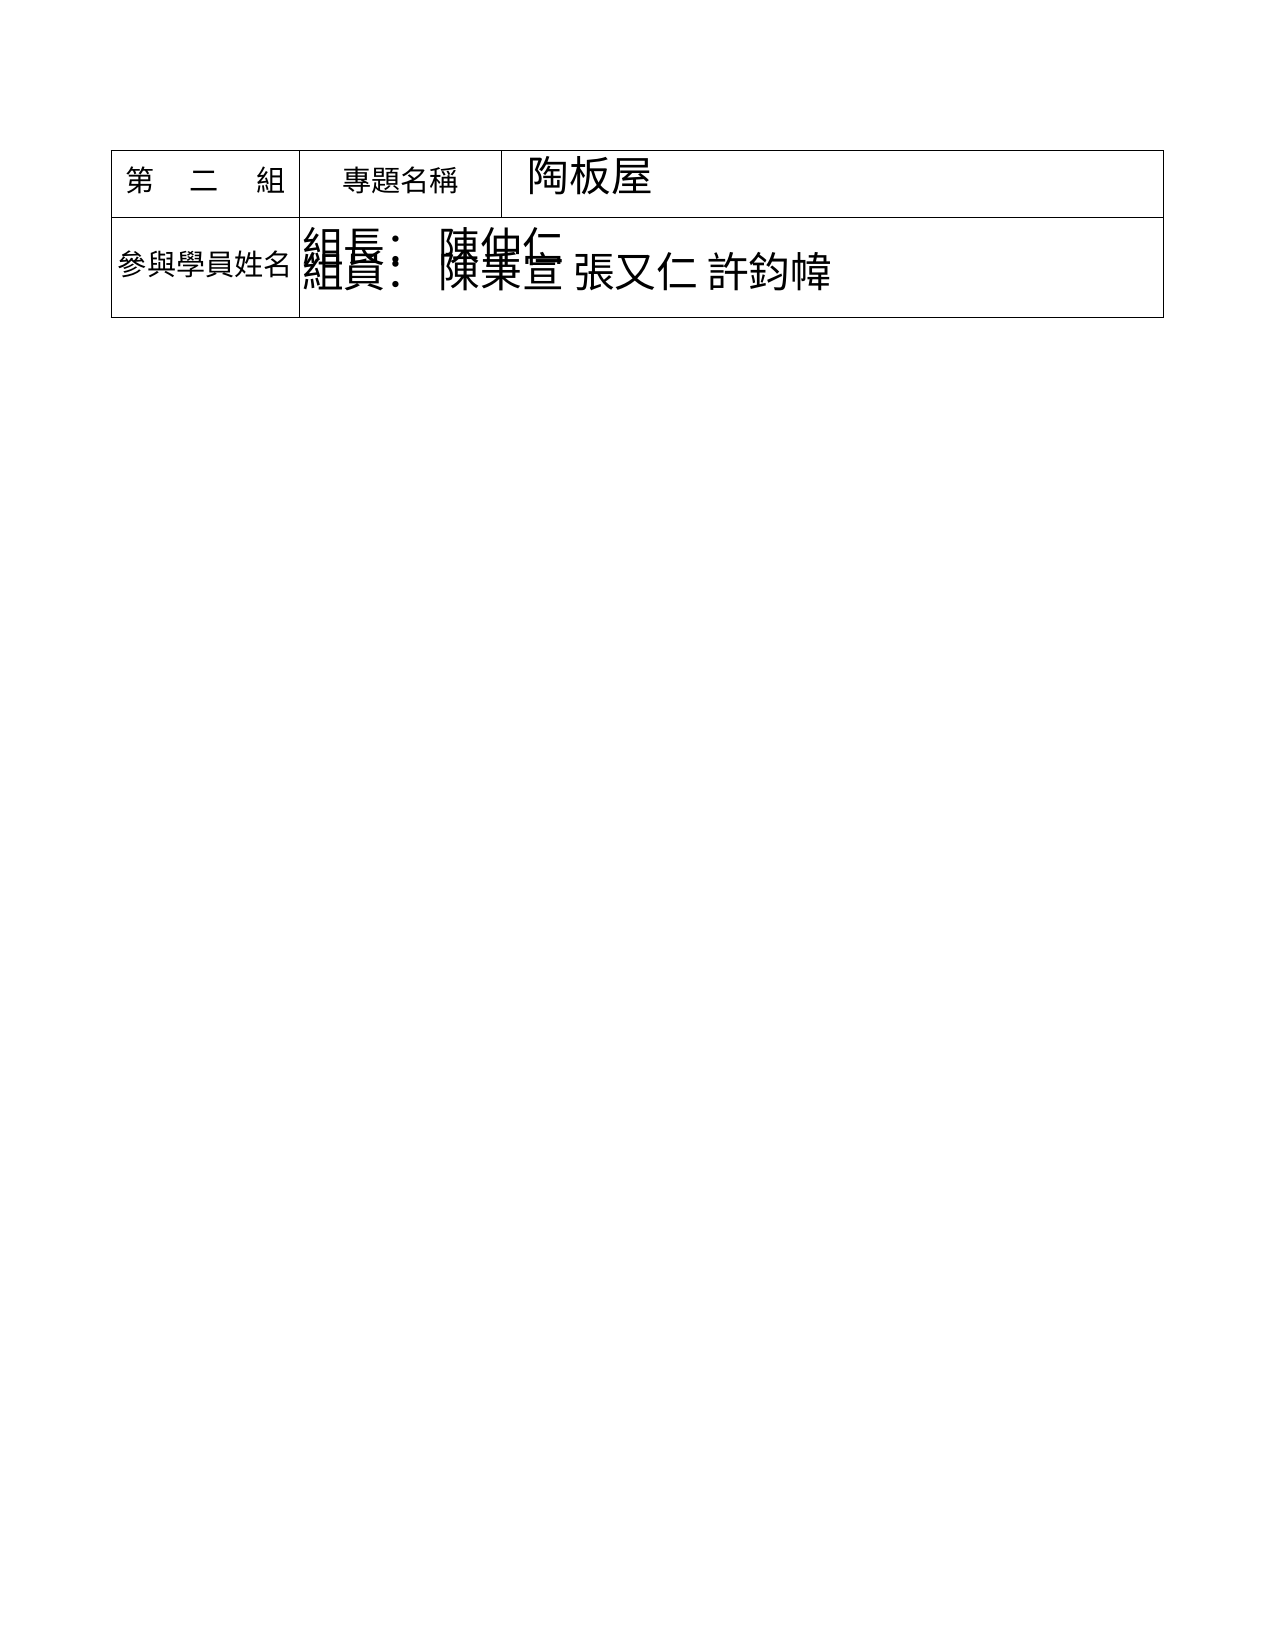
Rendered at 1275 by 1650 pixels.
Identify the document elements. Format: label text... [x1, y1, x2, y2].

table_header 陶板屋 [502, 151, 1163, 217]
table_cell 參與學員姓名 [112, 218, 299, 317]
table_header 專題名稱 [300, 151, 501, 217]
table_header 第 二 組 [112, 151, 299, 217]
table_cell 組長： 陳仲仁 組員： 陳秉宣 張又仁 許鈞幃 [300, 218, 1163, 317]
